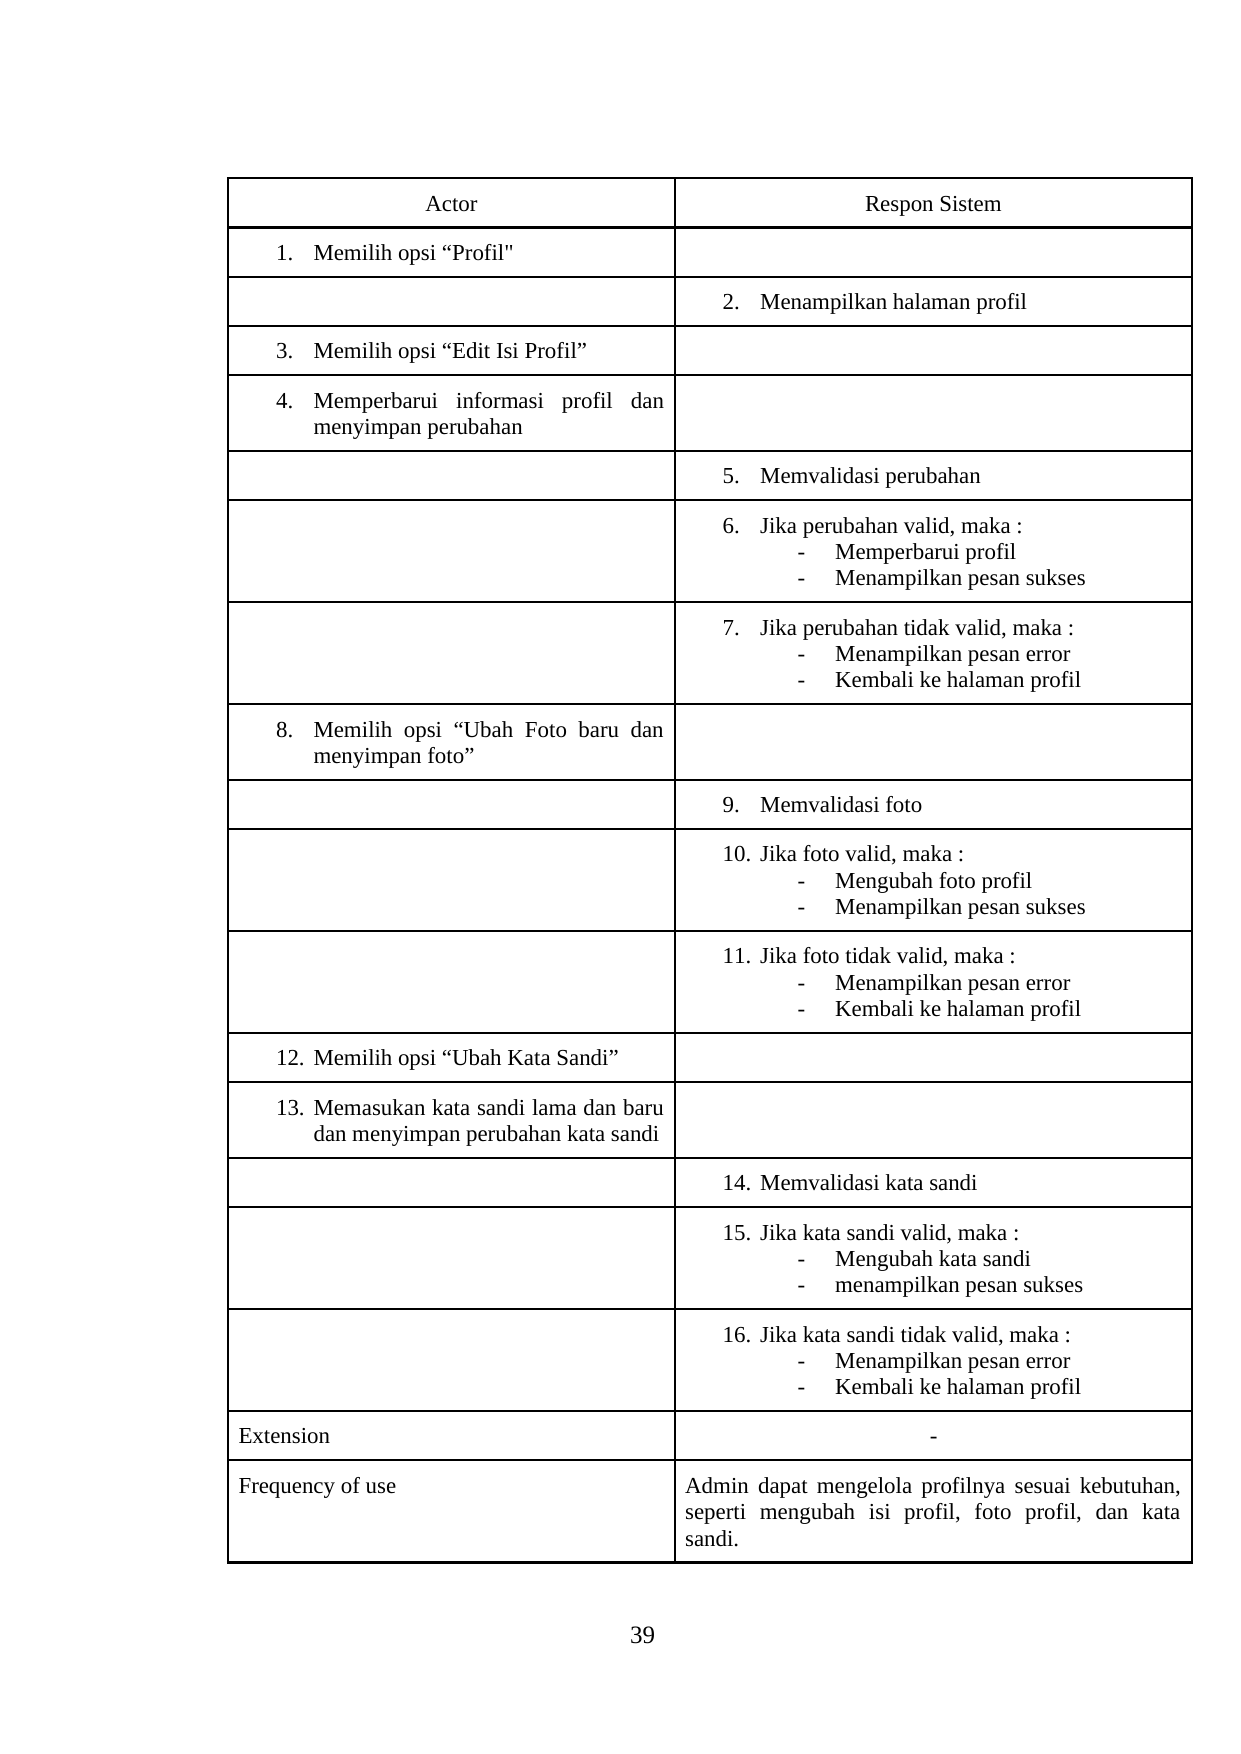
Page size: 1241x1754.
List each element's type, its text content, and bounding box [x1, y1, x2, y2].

table_cell [676, 376, 1191, 450]
table_cell Jika perubahan valid, maka : Memperbarui profil Menampilkan pesan sukses [676, 501, 1191, 601]
table_cell Memperbarui informasi profil dan menyimpan perubahan [229, 376, 674, 450]
table_cell [676, 327, 1191, 374]
table_cell [229, 452, 674, 499]
table_cell Frequency of use [229, 1461, 674, 1561]
table_cell Memasukan kata sandi lama dan baru dan menyimpan perubahan kata sandi [229, 1083, 674, 1157]
table_cell Actor [229, 179, 674, 226]
table_cell [229, 781, 674, 828]
table_cell Memilih opsi “Ubah Kata Sandi” [229, 1034, 674, 1081]
table_cell Respon Sistem [676, 179, 1191, 226]
table_cell [229, 1208, 674, 1308]
table_cell Memvalidasi foto [676, 781, 1191, 828]
table_cell Admin dapat mengelola profilnya sesuai kebutuhan, seperti mengubah isi profil, foto profil, dan kata sandi. [676, 1461, 1191, 1561]
table_cell [676, 1034, 1191, 1081]
table_cell Jika kata sandi valid, maka : Mengubah kata sandi menampilkan pesan sukses [676, 1208, 1191, 1308]
table_cell [229, 830, 674, 930]
table_cell Memilih opsi “Edit Isi Profil” [229, 327, 674, 374]
table_cell [229, 932, 674, 1032]
table_cell Memilih opsi “Profil" [229, 229, 674, 276]
table_cell Jika foto tidak valid, maka : Menampilkan pesan error Kembali ke halaman profil [676, 932, 1191, 1032]
table_cell Jika foto valid, maka : Mengubah foto profil Menampilkan pesan sukses [676, 830, 1191, 930]
table_cell Memilih opsi “Ubah Foto baru dan menyimpan foto” [229, 705, 674, 779]
table_cell Jika perubahan tidak valid, maka : Menampilkan pesan error Kembali ke halaman profil [676, 603, 1191, 703]
table_cell Extension [229, 1412, 674, 1459]
table_cell Memvalidasi perubahan [676, 452, 1191, 499]
table_cell [229, 1159, 674, 1206]
table_cell Jika kata sandi tidak valid, maka : Menampilkan pesan error Kembali ke halaman profil [676, 1310, 1191, 1410]
table_cell [229, 603, 674, 703]
table_cell [676, 705, 1191, 779]
table_cell [229, 501, 674, 601]
table_cell [676, 1083, 1191, 1157]
table_cell Menampilkan halaman profil [676, 278, 1191, 325]
table_cell - [676, 1412, 1191, 1459]
table_cell Memvalidasi kata sandi [676, 1159, 1191, 1206]
table_cell [676, 229, 1191, 276]
table_cell [229, 1310, 674, 1410]
table_cell [229, 278, 674, 325]
